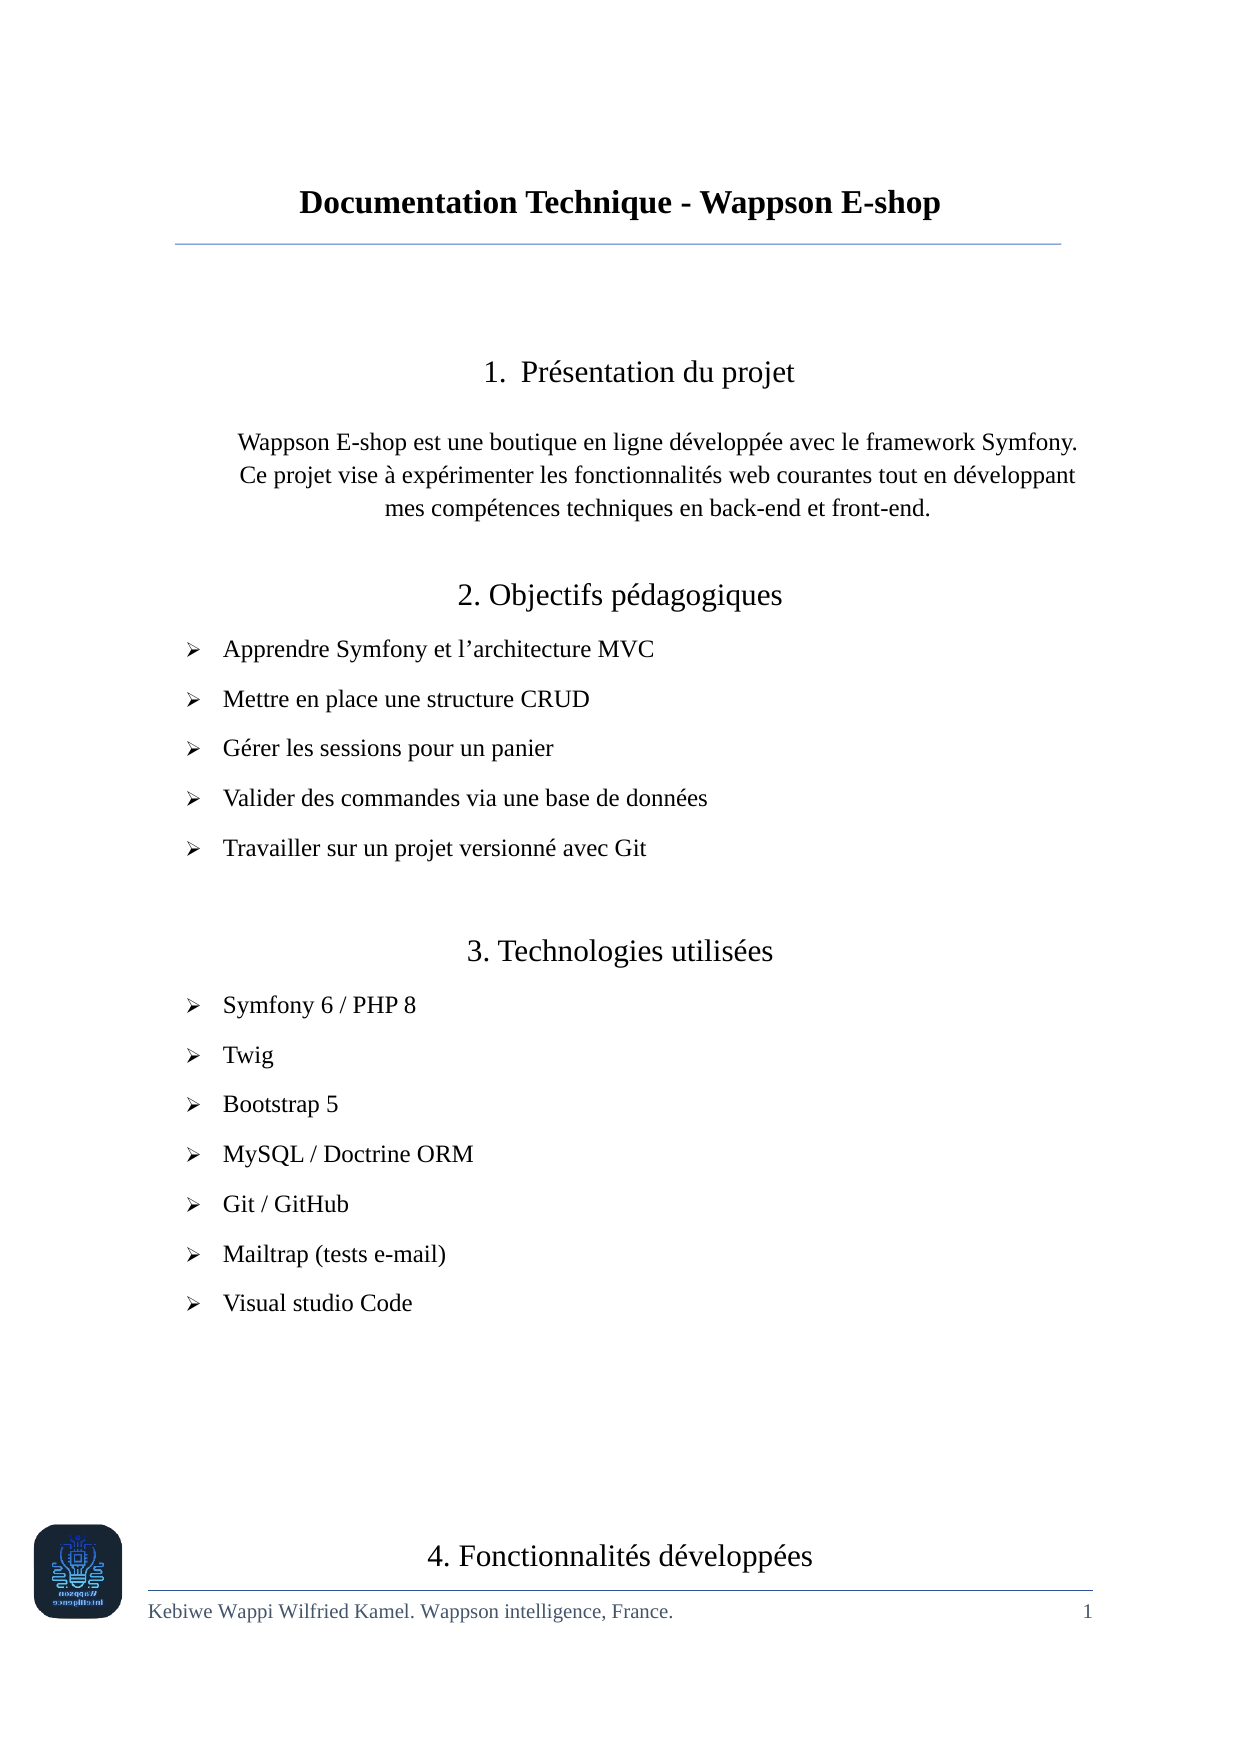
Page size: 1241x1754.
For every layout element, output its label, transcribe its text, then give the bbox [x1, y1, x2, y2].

list Twig [185, 1040, 1093, 1069]
list Wappson E-shop est une boutique en ligne développée avec le framework Symfony. Ce projet vise à expérimenter les fonctionnalités web courantes tout en développant mes compétences techniques en back-end et front-end. [223, 394, 1093, 522]
list Valider des commandes via une base de données [185, 783, 1093, 812]
list Symfony 6 / PHP 8 [185, 990, 1093, 1019]
list Travailler sur un projet versionné avec Git [185, 833, 1093, 862]
list Mettre en place une structure CRUD [185, 684, 1093, 713]
text 3. Technologies utilisées [148, 932, 1093, 968]
text 4. Fonctionnalités développées [148, 1537, 1093, 1573]
list Gérer les sessions pour un panier [185, 733, 1093, 762]
picture [17, 1515, 138, 1635]
list MySQL / Doctrine ORM [185, 1139, 1093, 1168]
list Présentation du projet [185, 353, 1093, 389]
list Git / GitHub [185, 1189, 1093, 1218]
list Visual studio Code [185, 1288, 1093, 1317]
text Documentation Technique - Wappson E-shop [148, 148, 1093, 220]
list Bootstrap 5 [185, 1089, 1093, 1118]
text 2. Objectifs pédagogiques [148, 576, 1093, 612]
list Apprendre Symfony et l’architecture MVC [185, 634, 1093, 663]
list Mailtrap (tests e-mail) [185, 1239, 1093, 1267]
